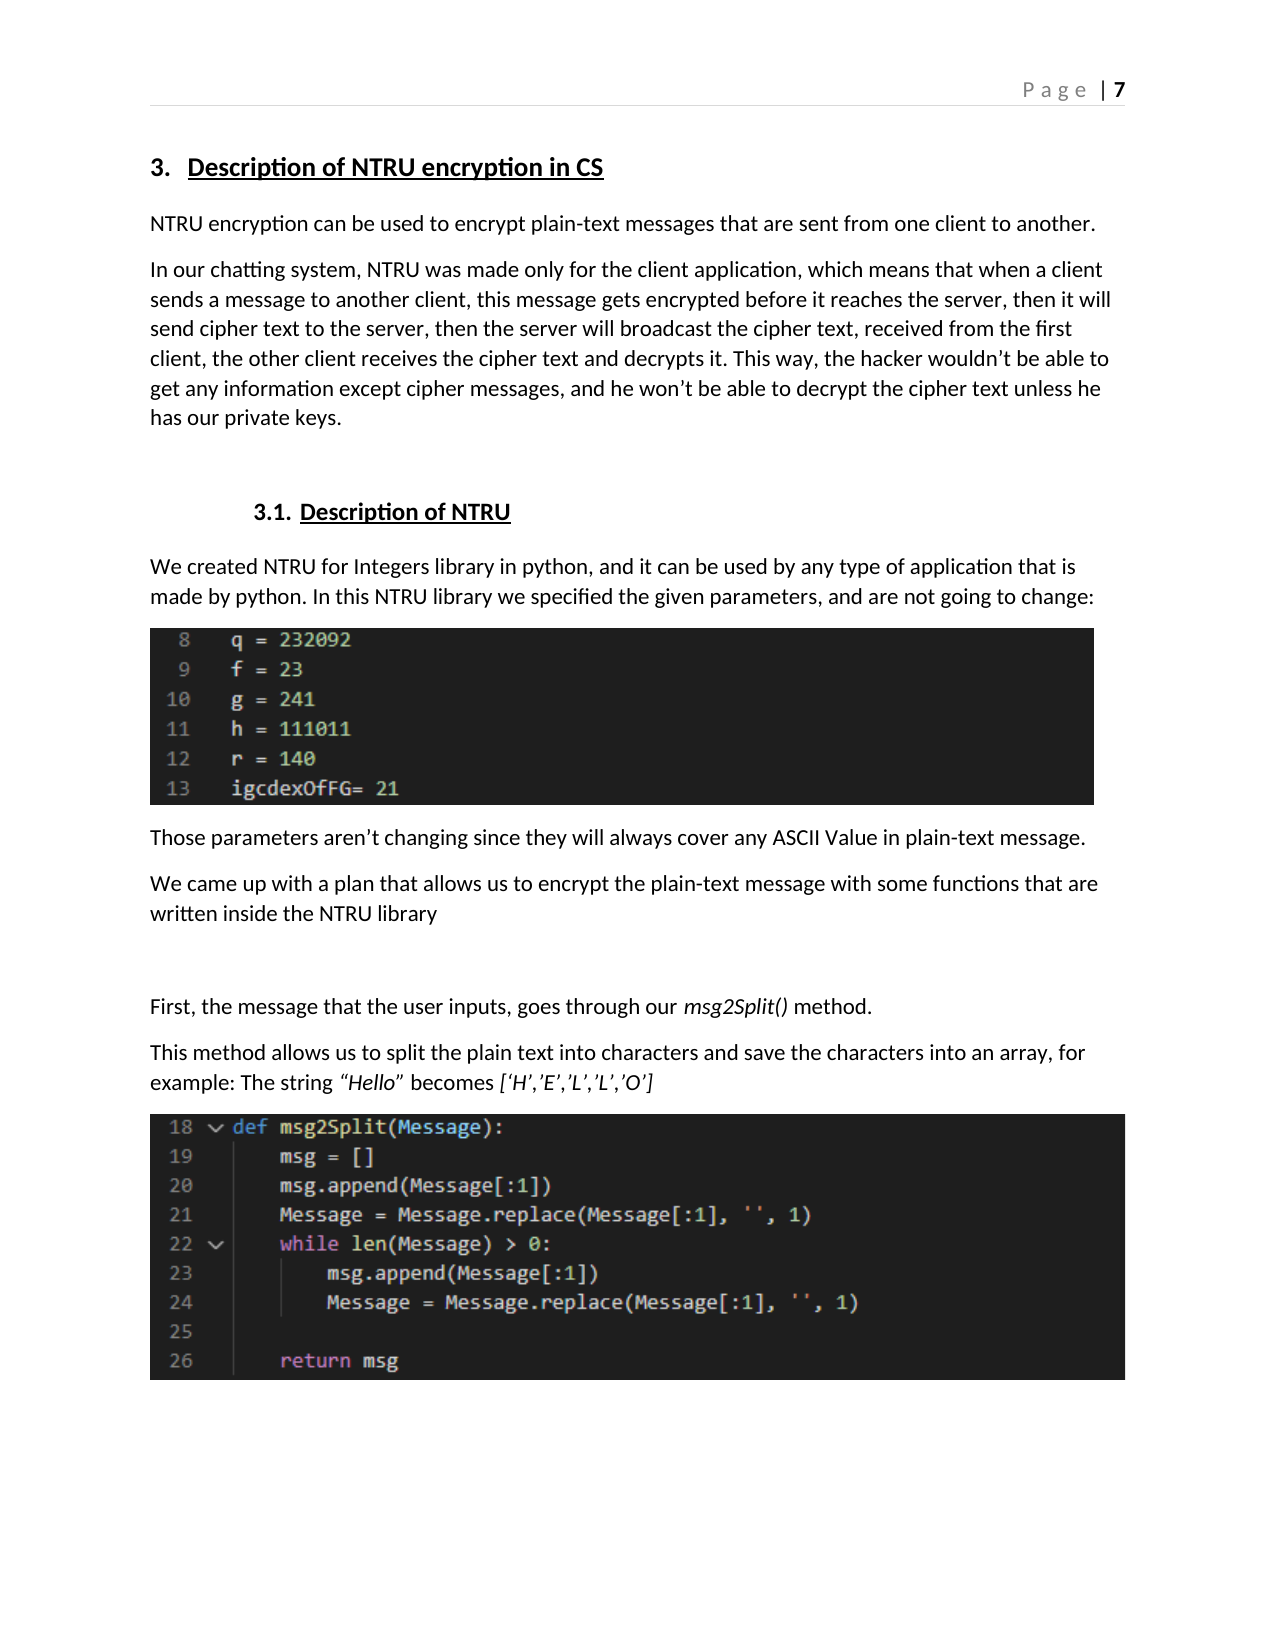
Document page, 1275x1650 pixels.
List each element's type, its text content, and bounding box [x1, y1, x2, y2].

text Those parameters aren’t changing since they will always cover any ASCII Value in plain-text message. [150, 823, 1125, 851]
text First, the message that the user inputs, goes through our msg2Split() method. [150, 992, 1125, 1020]
text We created NTRU for Integers library in python, and it can be used by any type of application that is made by python. In this NTRU library we specified the given parameters, and are not going to change: [150, 552, 1125, 610]
text NTRU encryption can be used to encrypt plain-text messages that are sent from one client to another. [150, 209, 1125, 237]
list Description of NTRU encryption in CS [150, 150, 1125, 183]
picture [150, 1114, 1125, 1380]
text In our chatting system, NTRU was made only for the client application, which means that when a client sends a message to another client, this message gets encrypted before it reaches the server, then it will send cipher text to the server, then the server will broadcast the cipher text, received from the first client, the other client receives the cipher text and decrypts it. This way, the hacker wouldn’t be able to get any information except cipher messages, and he won’t be able to decrypt the cipher text unless he has our private keys. [150, 255, 1125, 432]
text We came up with a plan that allows us to encrypt the plain-text message with some functions that are written inside the NTRU library [150, 869, 1125, 927]
text This method allows us to split the plain text into characters and save the characters into an array, for example: The string “Hello” becomes [‘H’,’E’,’L’,’L’,’O’] [150, 1038, 1125, 1096]
picture [150, 628, 1094, 805]
list Description of NTRU [225, 496, 1125, 527]
